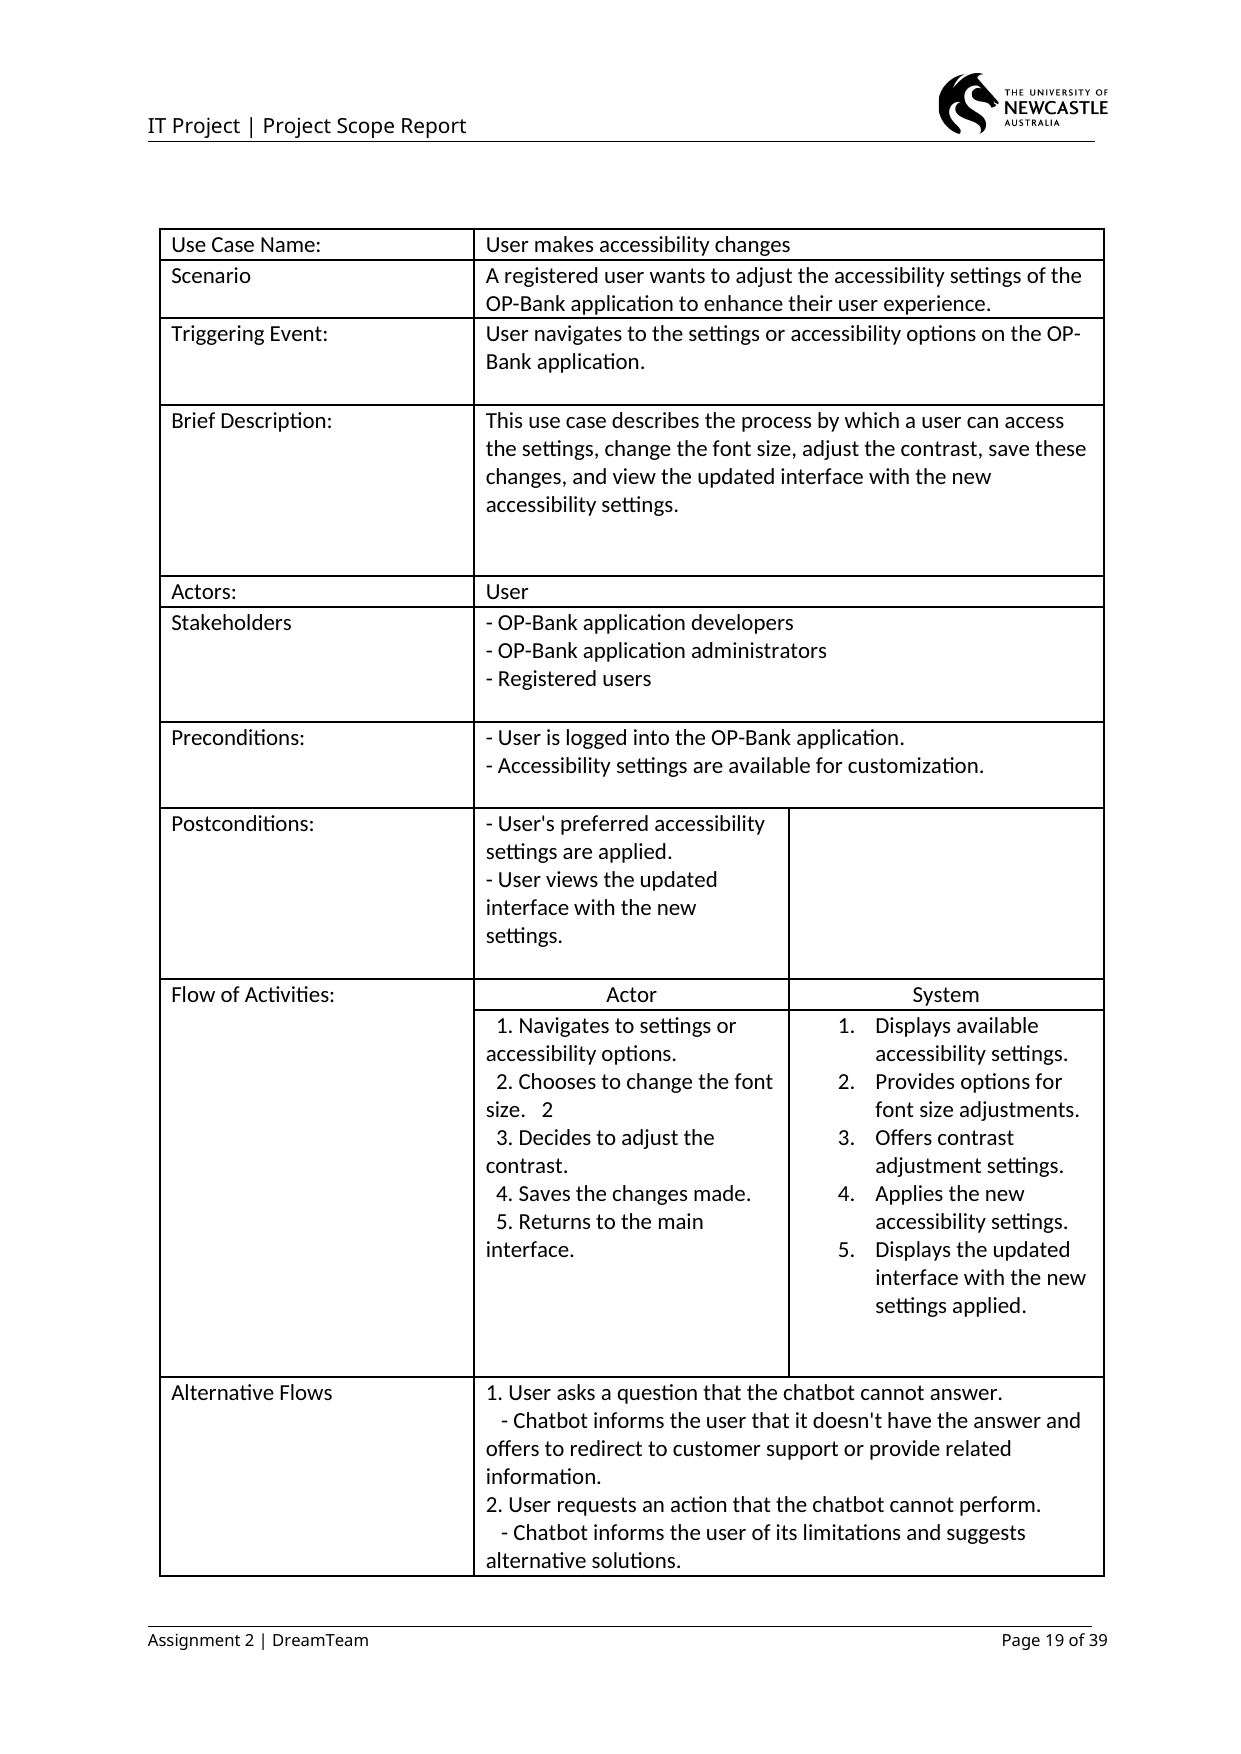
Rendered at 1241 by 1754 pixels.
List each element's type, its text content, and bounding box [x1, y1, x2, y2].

table_cell Flow of Activities: [161, 980, 473, 1376]
table_cell User navigates to the settings or accessibility options on the OP-Bank application. [475, 319, 1103, 404]
table_header Use Case Name: [161, 230, 473, 259]
table_cell Displays available accessibility settings. Provides options for font size adjustments. Offers contrast adjustment settings. Applies the new accessibility settings. Displays the updated interface with the new settings applied. [790, 1011, 1103, 1376]
table_cell Brief Description: [161, 406, 473, 575]
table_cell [475, 1378, 1103, 1574]
table_header User makes accessibility changes [475, 230, 1103, 259]
table_cell Triggering Event: [161, 319, 473, 404]
table_cell [790, 809, 1103, 978]
table_cell Scenario [161, 261, 473, 317]
table_cell Stakeholders [161, 608, 473, 721]
table_cell Actor [475, 980, 788, 1009]
table_cell Postconditions: [161, 809, 473, 978]
table_cell - OP-Bank application developers - OP-Bank application administrators - Registered users [475, 608, 1103, 721]
table_cell System [790, 980, 1103, 1009]
table_cell 1. Navigates to settings or accessibility options. 2. Chooses to change the font size. 2 3. Decides to adjust the contrast. 4. Saves the changes made. 5. Returns to the main interface. [475, 1011, 788, 1376]
table_cell - User's preferred accessibility settings are applied. - User views the updated interface with the new settings. [475, 809, 788, 978]
table_cell User [475, 577, 1103, 606]
table_cell Alternative Flows [161, 1378, 473, 1574]
table_cell A registered user wants to adjust the accessibility settings of the OP-Bank application to enhance their user experience. [475, 261, 1103, 317]
table_cell - User is logged into the OP-Bank application. - Accessibility settings are available for customization. [475, 723, 1103, 807]
table_cell Preconditions: [161, 723, 473, 807]
table_cell Actors: [161, 577, 473, 606]
picture [938, 73, 1108, 134]
table_cell This use case describes the process by which a user can access the settings, change the font size, adjust the contrast, save these changes, and view the updated interface with the new accessibility settings. [475, 406, 1103, 575]
